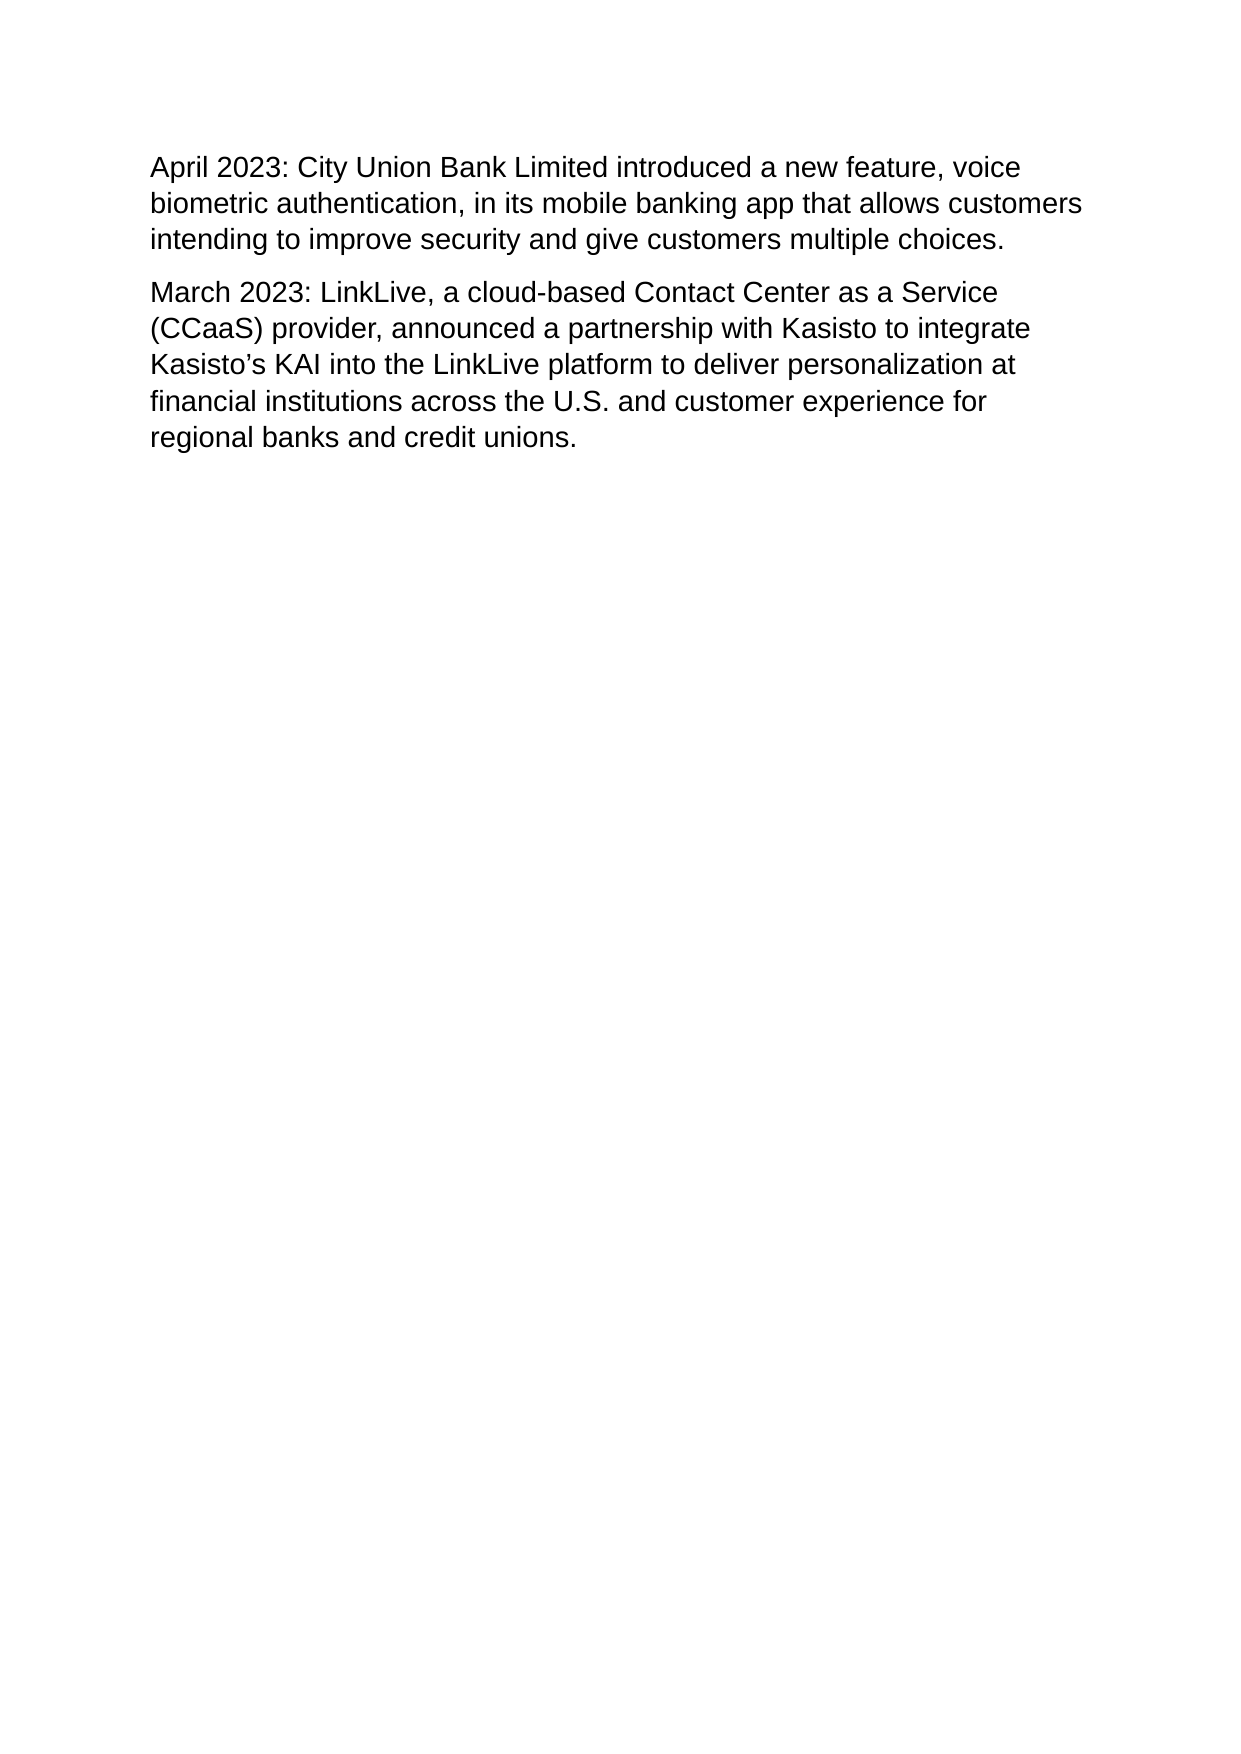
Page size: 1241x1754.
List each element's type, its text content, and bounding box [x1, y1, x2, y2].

text April 2023: City Union Bank Limited introduced a new feature, voice biometric authentication, in its mobile banking app that allows customers intending to improve security and give customers multiple choices. [150, 150, 1090, 256]
text March 2023: LinkLive, a cloud-based Contact Center as a Service (CCaaS) provider, announced a partnership with Kasisto to integrate Kasisto’s KAI into the LinkLive platform to deliver personalization at financial institutions across the U.S. and customer experience for regional banks and credit unions. [150, 275, 1090, 453]
